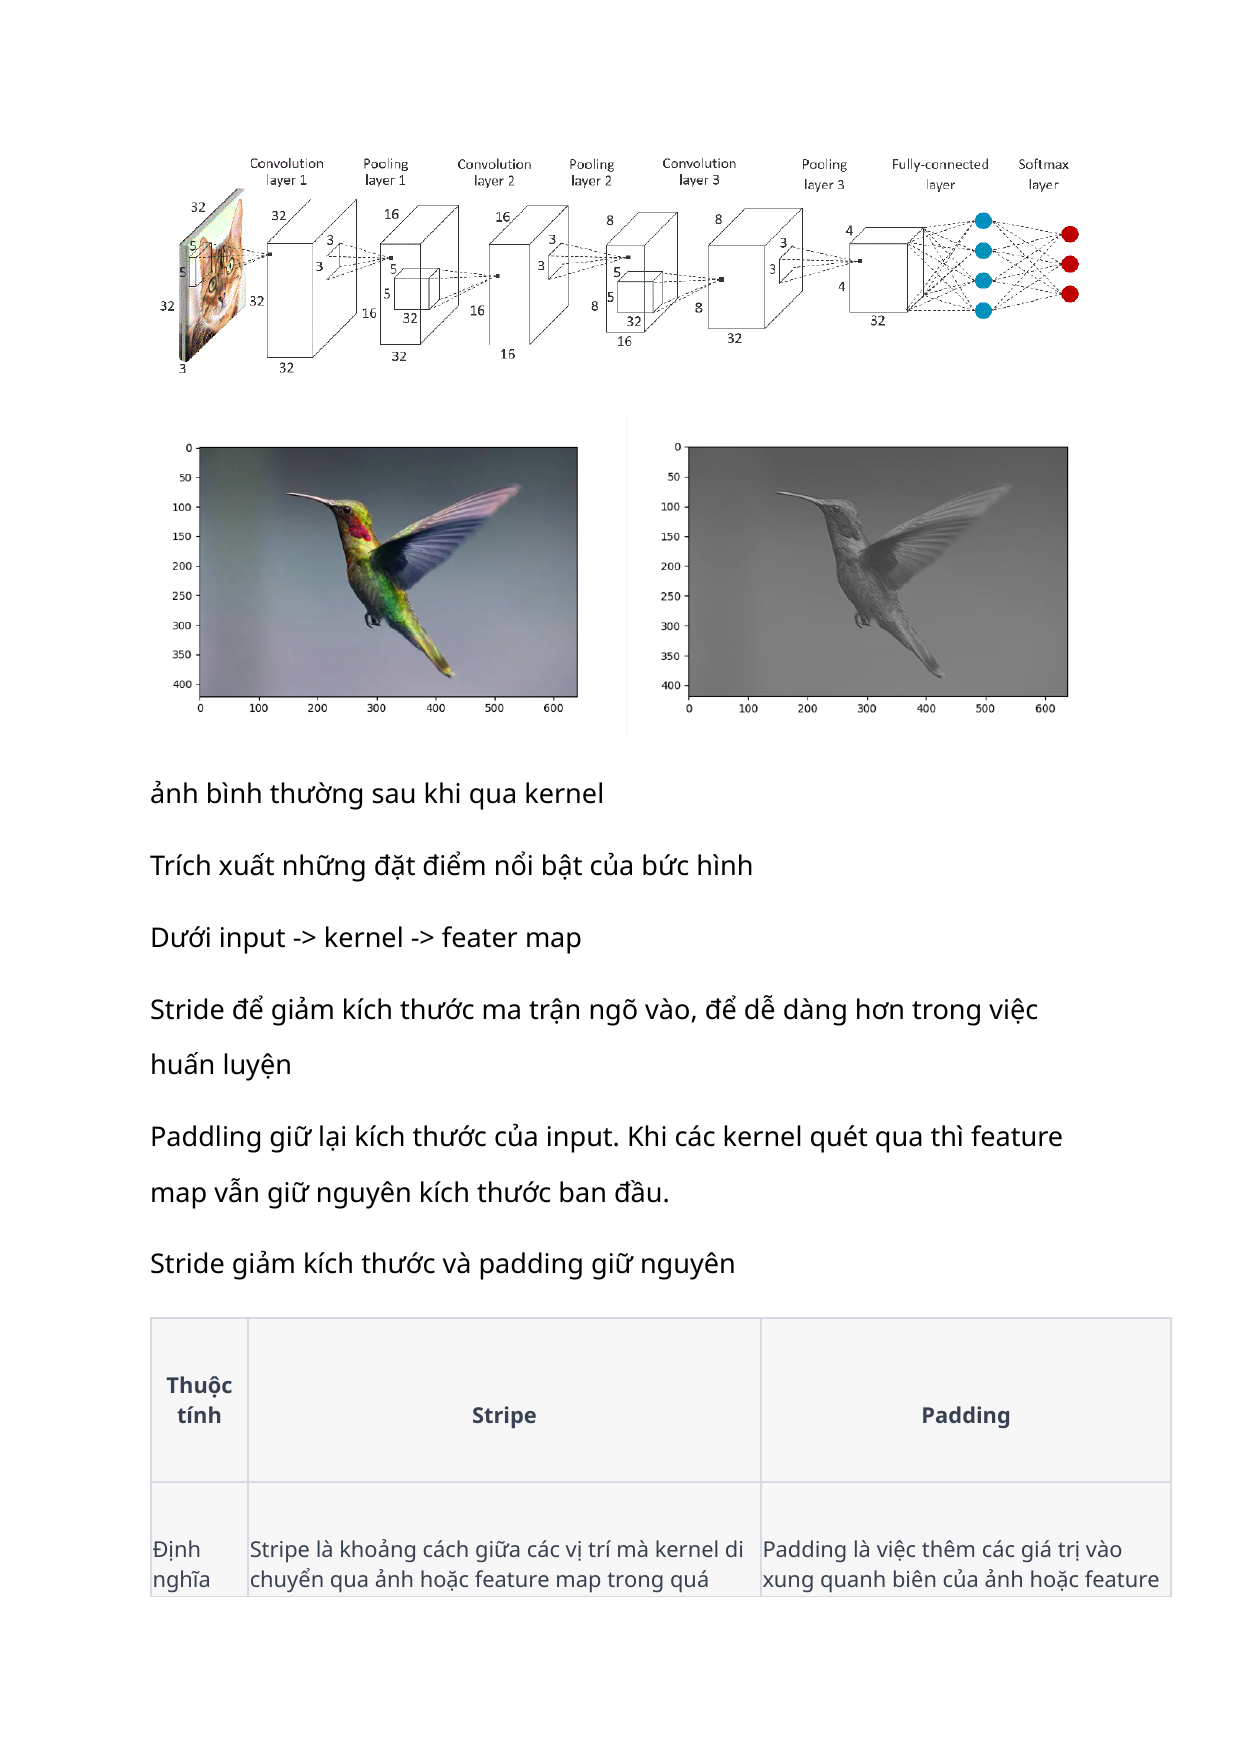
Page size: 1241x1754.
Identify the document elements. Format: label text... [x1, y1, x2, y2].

table_header Stripe [249, 1319, 760, 1481]
table_cell Định nghĩa [152, 1483, 247, 1596]
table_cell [762, 1483, 1170, 1596]
text Dưới input -> kernel -> feater map [150, 918, 1090, 955]
picture [150, 150, 1091, 379]
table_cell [249, 1483, 760, 1596]
table_header Padding [762, 1319, 1170, 1481]
text ảnh bình thường sau khi qua kernel [150, 774, 1090, 811]
picture [150, 414, 1091, 740]
text Paddling giữ lại kích thước của input. Khi các kernel quét qua thì feature map vẫn giữ nguyên kích thước ban đầu. [150, 1118, 1090, 1210]
text Trích xuất những đặt điểm nổi bật của bức hình [150, 846, 1090, 883]
text Stride giảm kích thước và padding giữ nguyên [150, 1245, 1090, 1282]
text Stride để giảm kích thước ma trận ngõ vào, để dễ dàng hơn trong việc huấn luyện [150, 990, 1090, 1083]
table_header Thuộc tính [152, 1319, 247, 1481]
